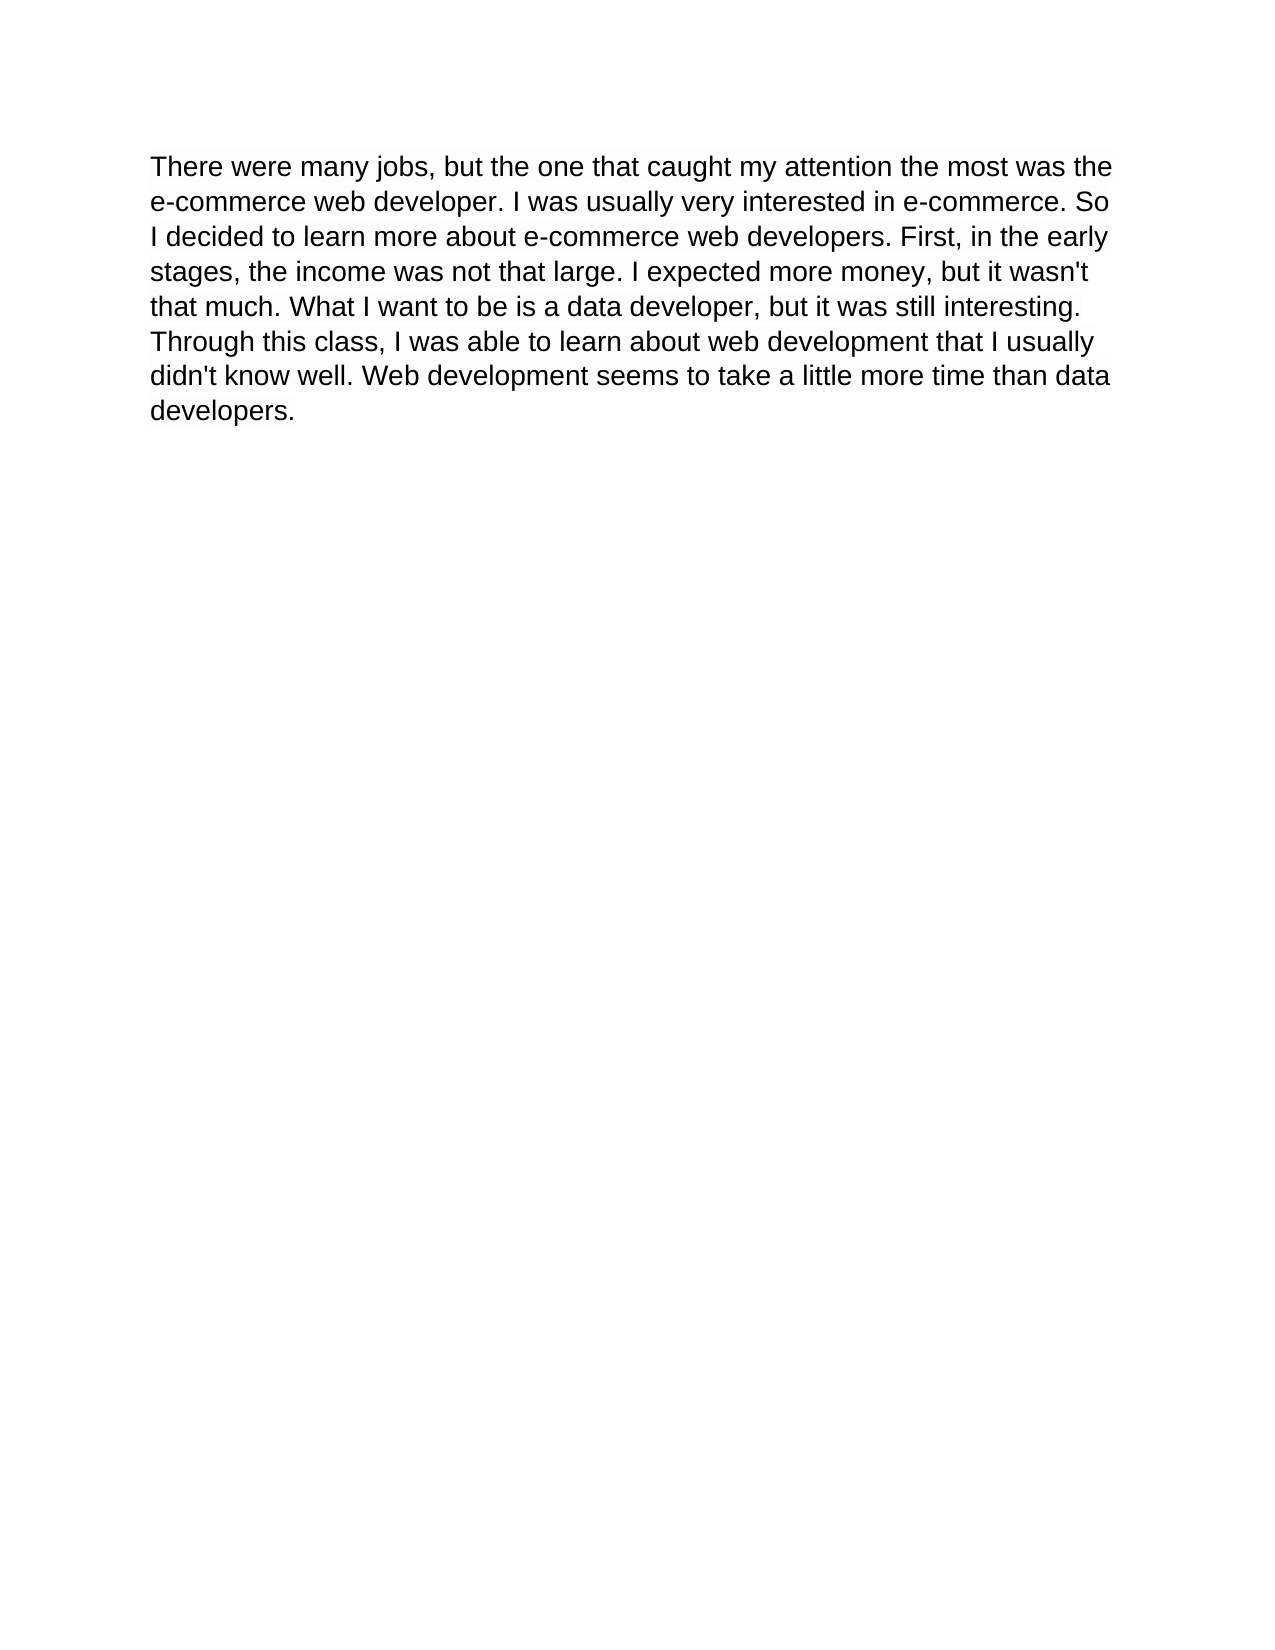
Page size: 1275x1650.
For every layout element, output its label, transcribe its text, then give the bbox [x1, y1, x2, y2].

text There were many jobs, but the one that caught my attention the most was the e-commerce web developer. I was usually very interested in e-commerce. So I decided to learn more about e-commerce web developers. First, in the early stages, the income was not that large. I expected more money, but it wasn't that much. What I want to be is a data developer, but it was still interesting. Through this class, I was able to learn about web development that I usually didn't know well. Web development seems to take a little more time than data developers. [150, 150, 1125, 427]
